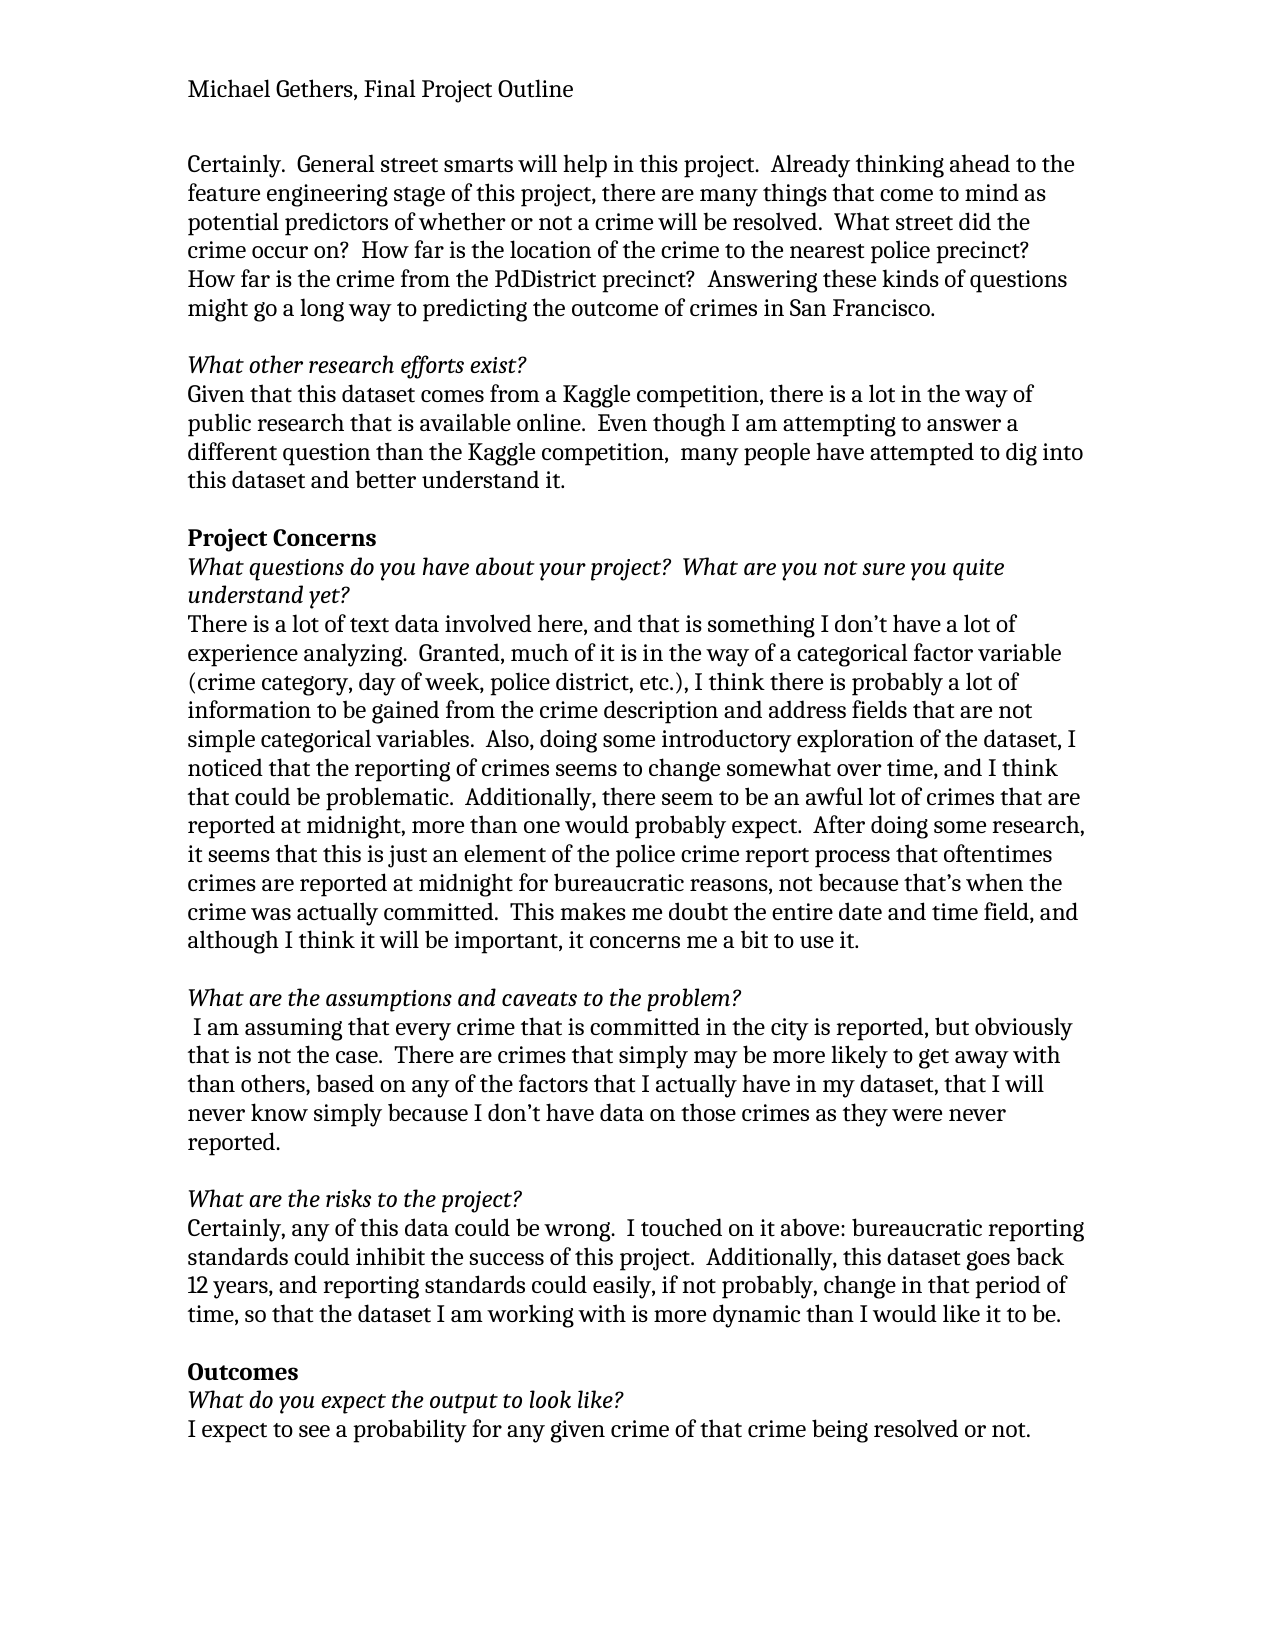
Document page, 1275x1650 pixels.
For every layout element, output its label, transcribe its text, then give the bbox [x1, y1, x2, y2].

text What are the risks to the project? [187, 1185, 1087, 1214]
text What do you expect the output to look like? [187, 1386, 1087, 1415]
text What are the assumptions and caveats to the problem? [187, 984, 1087, 1012]
text I am assuming that every crime that is committed in the city is reported, but obviously that is not the case. There are crimes that simply may be more likely to get away with than others, based on any of the factors that I actually have in my dataset, that I will never know simply because I don’t have data on those crimes as they were never reported. [187, 1012, 1087, 1156]
text What other research efforts exist? [187, 351, 1087, 380]
text Certainly, any of this data could be wrong. I touched on it above: bureaucratic reporting standards could inhibit the success of this project. Additionally, this dataset goes back 12 years, and reporting standards could easily, if not probably, change in that period of time, so that the dataset I am working with is more dynamic than I would like it to be. [187, 1214, 1087, 1329]
text What questions do you have about your project? What are you not sure you quite understand yet? [187, 552, 1087, 610]
text There is a lot of text data involved here, and that is something I don’t have a lot of experience analyzing. Granted, much of it is in the way of a categorical factor variable (crime category, day of week, police district, etc.), I think there is probably a lot of information to be gained from the crime description and address fields that are not simple categorical variables. Also, doing some introductory exploration of the dataset, I noticed that the reporting of crimes seems to change somewhat over time, and I think that could be problematic. Additionally, there seem to be an awful lot of crimes that are reported at midnight, more than one would probably expect. After doing some research, it seems that this is just an element of the police crime report process that oftentimes crimes are reported at midnight for bureaucratic reasons, not because that’s when the crime was actually committed. This makes me doubt the entire date and time field, and although I think it will be important, it concerns me a bit to use it. [187, 610, 1087, 955]
text Given that this dataset comes from a Kaggle competition, there is a lot in the way of public research that is available online. Even though I am attempting to answer a different question than the Kaggle competition, many people have attempted to dig into this dataset and better understand it. [187, 380, 1087, 495]
text I expect to see a probability for any given crime of that crime being resolved or not. [187, 1415, 1087, 1444]
text Project Concerns [187, 524, 1087, 552]
text Certainly. General street smarts will help in this project. Already thinking ahead to the feature engineering stage of this project, there are many things that come to mind as potential predictors of whether or not a crime will be resolved. What street did the crime occur on? How far is the location of the crime to the nearest police precinct? How far is the crime from the PdDistrict precinct? Answering these kinds of questions might go a long way to predicting the outcome of crimes in San Francisco. [187, 150, 1087, 322]
text Outcomes [187, 1357, 1087, 1386]
